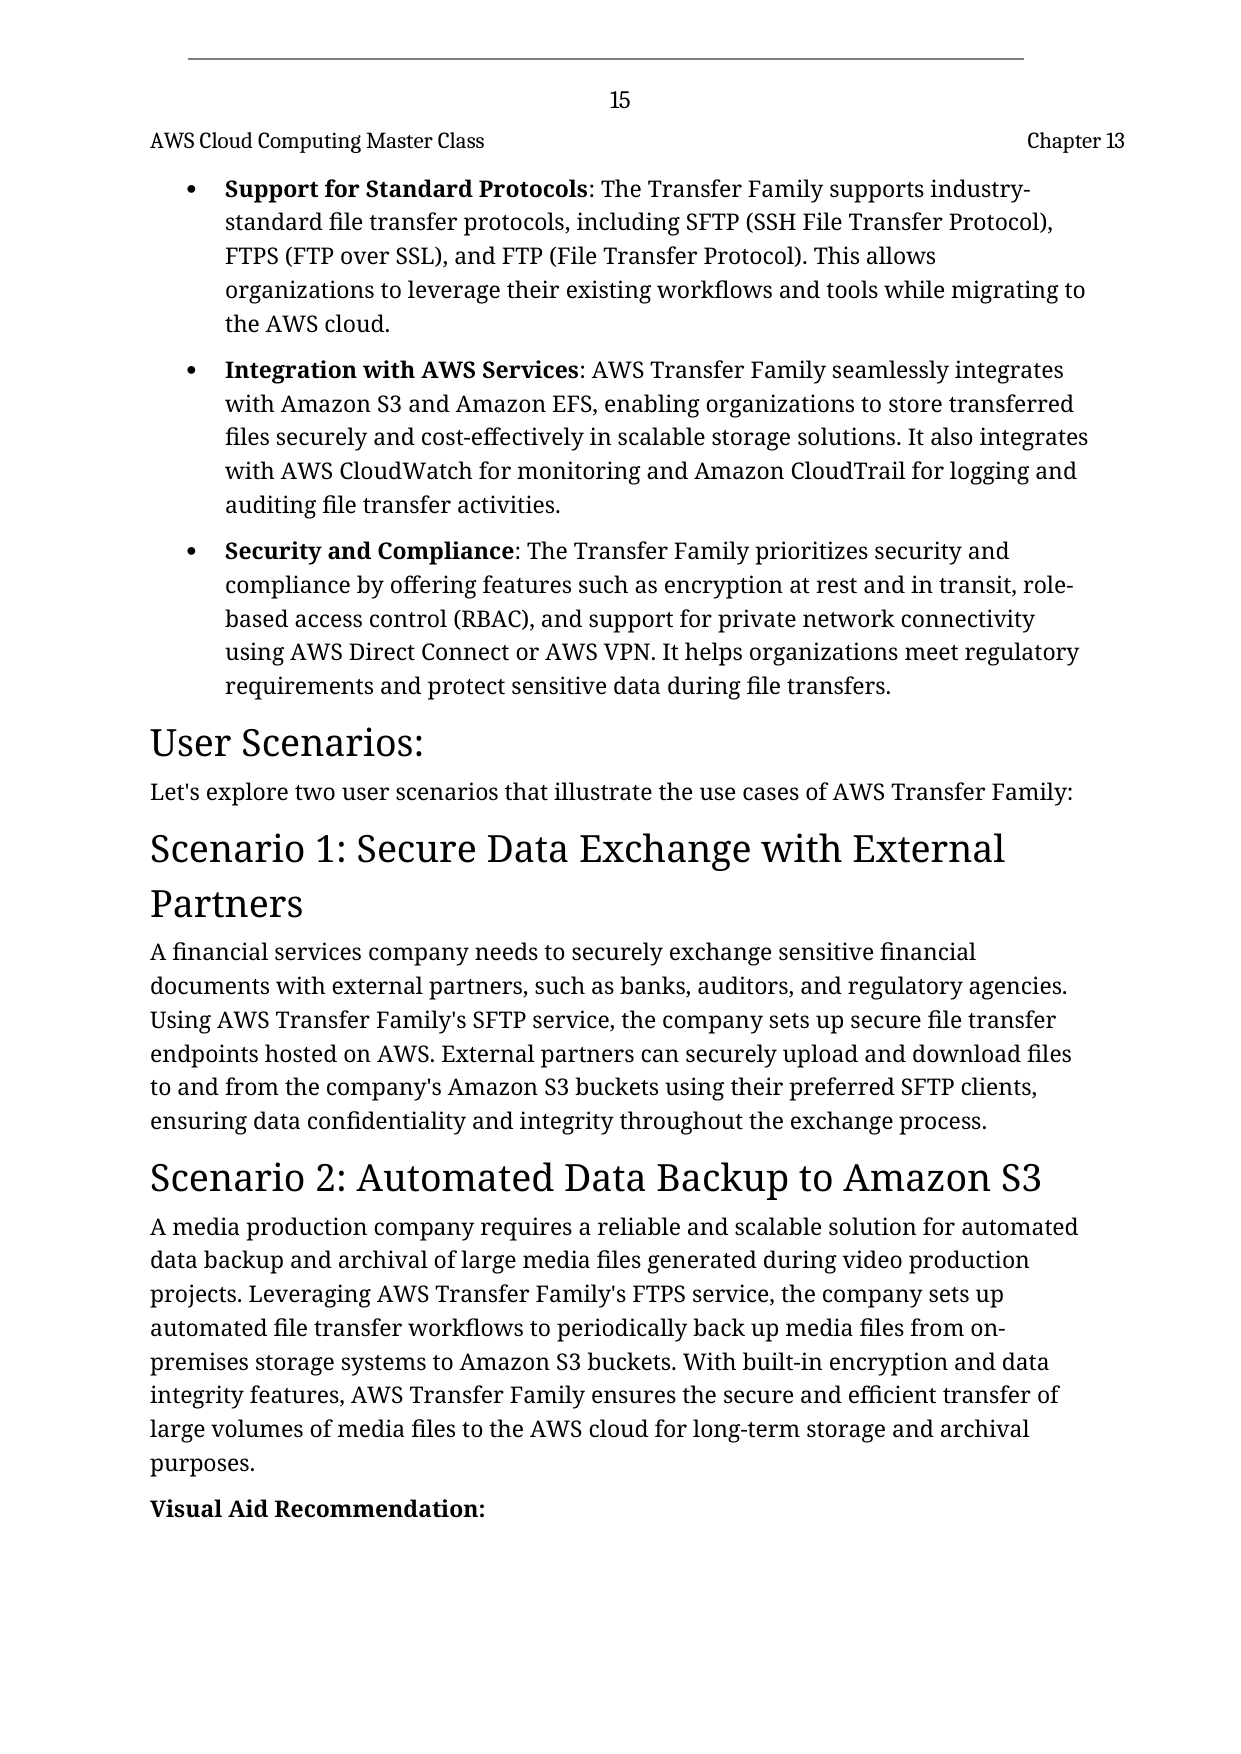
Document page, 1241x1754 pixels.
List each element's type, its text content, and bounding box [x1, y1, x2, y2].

text Scenario 1: Secure Data Exchange with External Partners [150, 822, 1090, 928]
text Visual Aid Recommendation: [150, 1493, 1090, 1524]
list Security and Compliance: The Transfer Family prioritizes security and compliance by offering features such as encryption at rest and in transit, role-based access control (RBAC), and support for private network connectivity using AWS Direct Connect or AWS VPN. It helps organizations meet regulatory requirements and protect sensitive data during file transfers. [187, 535, 1090, 701]
text Scenario 2: Automated Data Backup to Amazon S3 [150, 1151, 1090, 1202]
list Support for Standard Protocols: The Transfer Family supports industry-standard file transfer protocols, including SFTP (SSH File Transfer Protocol), FTPS (FTP over SSL), and FTP (File Transfer Protocol). This allows organizations to leverage their existing workflows and tools while migrating to the AWS cloud. [187, 173, 1090, 339]
text Let's explore two user scenarios that illustrate the use cases of AWS Transfer Family: [150, 776, 1090, 807]
text User Scenarios: [150, 716, 1090, 767]
text A financial services company needs to securely exchange sensitive financial documents with external partners, such as banks, auditors, and regulatory agencies. Using AWS Transfer Family's SFTP service, the company sets up secure file transfer endpoints hosted on AWS. External partners can securely upload and download files to and from the company's Amazon S3 buckets using their preferred SFTP clients, ensuring data confidentiality and integrity throughout the exchange process. [150, 936, 1090, 1136]
text A media production company requires a reliable and scalable solution for automated data backup and archival of large media files generated during video production projects. Leveraging AWS Transfer Family's FTPS service, the company sets up automated file transfer workflows to periodically back up media files from on-premises storage systems to Amazon S3 buckets. With built-in encryption and data integrity features, AWS Transfer Family ensures the secure and efficient transfer of large volumes of media files to the AWS cloud for long-term storage and archival purposes. [150, 1211, 1090, 1478]
list Integration with AWS Services: AWS Transfer Family seamlessly integrates with Amazon S3 and Amazon EFS, enabling organizations to store transferred files securely and cost-effectively in scalable storage solutions. It also integrates with AWS CloudWatch for monitoring and Amazon CloudTrail for logging and auditing file transfer activities. [187, 354, 1090, 520]
